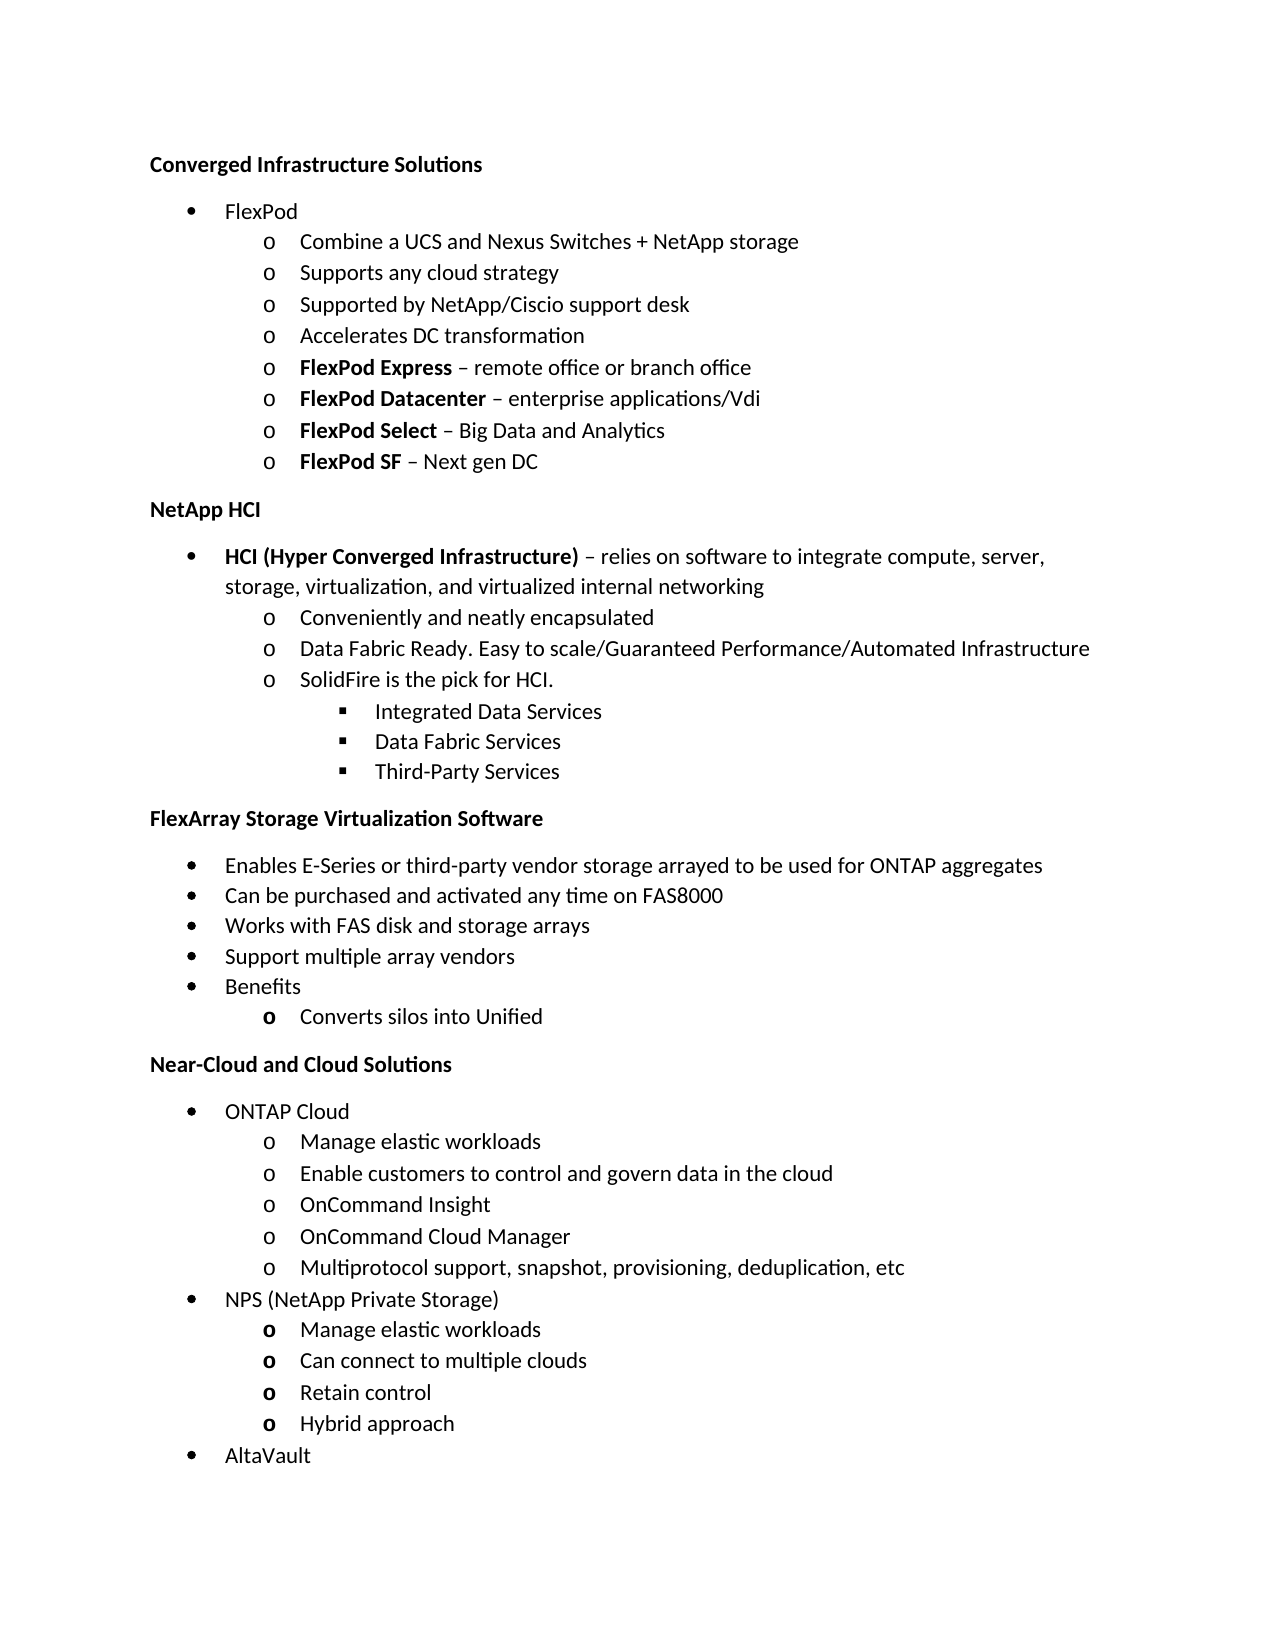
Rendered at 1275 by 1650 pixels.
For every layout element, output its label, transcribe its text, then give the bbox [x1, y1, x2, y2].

list NPS (NetApp Private Storage) [187, 1285, 1125, 1313]
list Hybrid approach [262, 1409, 1125, 1438]
list Converts silos into Unified [262, 1002, 1125, 1031]
list FlexPod Express – remote office or branch office [262, 353, 1125, 382]
list FlexPod Datacenter – enterprise applications/Vdi [262, 384, 1125, 413]
list OnCommand Cloud Manager [262, 1222, 1125, 1251]
list Third-Party Services [337, 757, 1125, 786]
list AltaVault [187, 1441, 1125, 1469]
text Near-Cloud and Cloud Solutions [150, 1050, 1125, 1078]
list Manage elastic workloads [262, 1127, 1125, 1157]
list Supported by NetApp/Ciscio support desk [262, 290, 1125, 319]
list Can connect to multiple clouds [262, 1346, 1125, 1376]
text Converged Infrastructure Solutions [150, 150, 1125, 178]
text FlexArray Storage Virtualization Software [150, 804, 1125, 832]
list FlexPod SF – Next gen DC [262, 447, 1125, 476]
list Conveniently and neatly encapsulated [262, 603, 1125, 632]
text NetApp HCI [150, 495, 1125, 523]
list Can be purchased and activated any time on FAS8000 [187, 881, 1125, 909]
list Support multiple array vendors [187, 942, 1125, 970]
list SolidFire is the pick for HCI. [262, 666, 1125, 695]
list OnCommand Insight [262, 1190, 1125, 1219]
list Supports any cloud strategy [262, 258, 1125, 288]
list Enables E-Series or third-party vendor storage arrayed to be used for ONTAP aggregates [187, 851, 1125, 879]
list Integrated Data Services [337, 697, 1125, 725]
list FlexPod [187, 197, 1125, 225]
list HCI (Hyper Converged Infrastructure) – relies on software to integrate compute, server, storage, virtualization, and virtualized internal networking [187, 542, 1125, 601]
list Data Fabric Services [337, 727, 1125, 755]
list Enable customers to control and govern data in the cloud [262, 1159, 1125, 1188]
list Benefits [187, 972, 1125, 1000]
list FlexPod Select – Big Data and Analytics [262, 416, 1125, 445]
list Retain control [262, 1378, 1125, 1407]
list Manage elastic workloads [262, 1315, 1125, 1344]
list Accelerates DC transformation [262, 321, 1125, 351]
list Data Fabric Ready. Easy to scale/Guaranteed Performance/Automated Infrastructure [262, 634, 1125, 663]
list Works with FAS disk and storage arrays [187, 912, 1125, 940]
list Combine a UCS and Nexus Switches + NetApp storage [262, 227, 1125, 256]
list ONTAP Cloud [187, 1097, 1125, 1125]
list Multiprotocol support, snapshot, provisioning, deduplication, etc [262, 1253, 1125, 1282]
